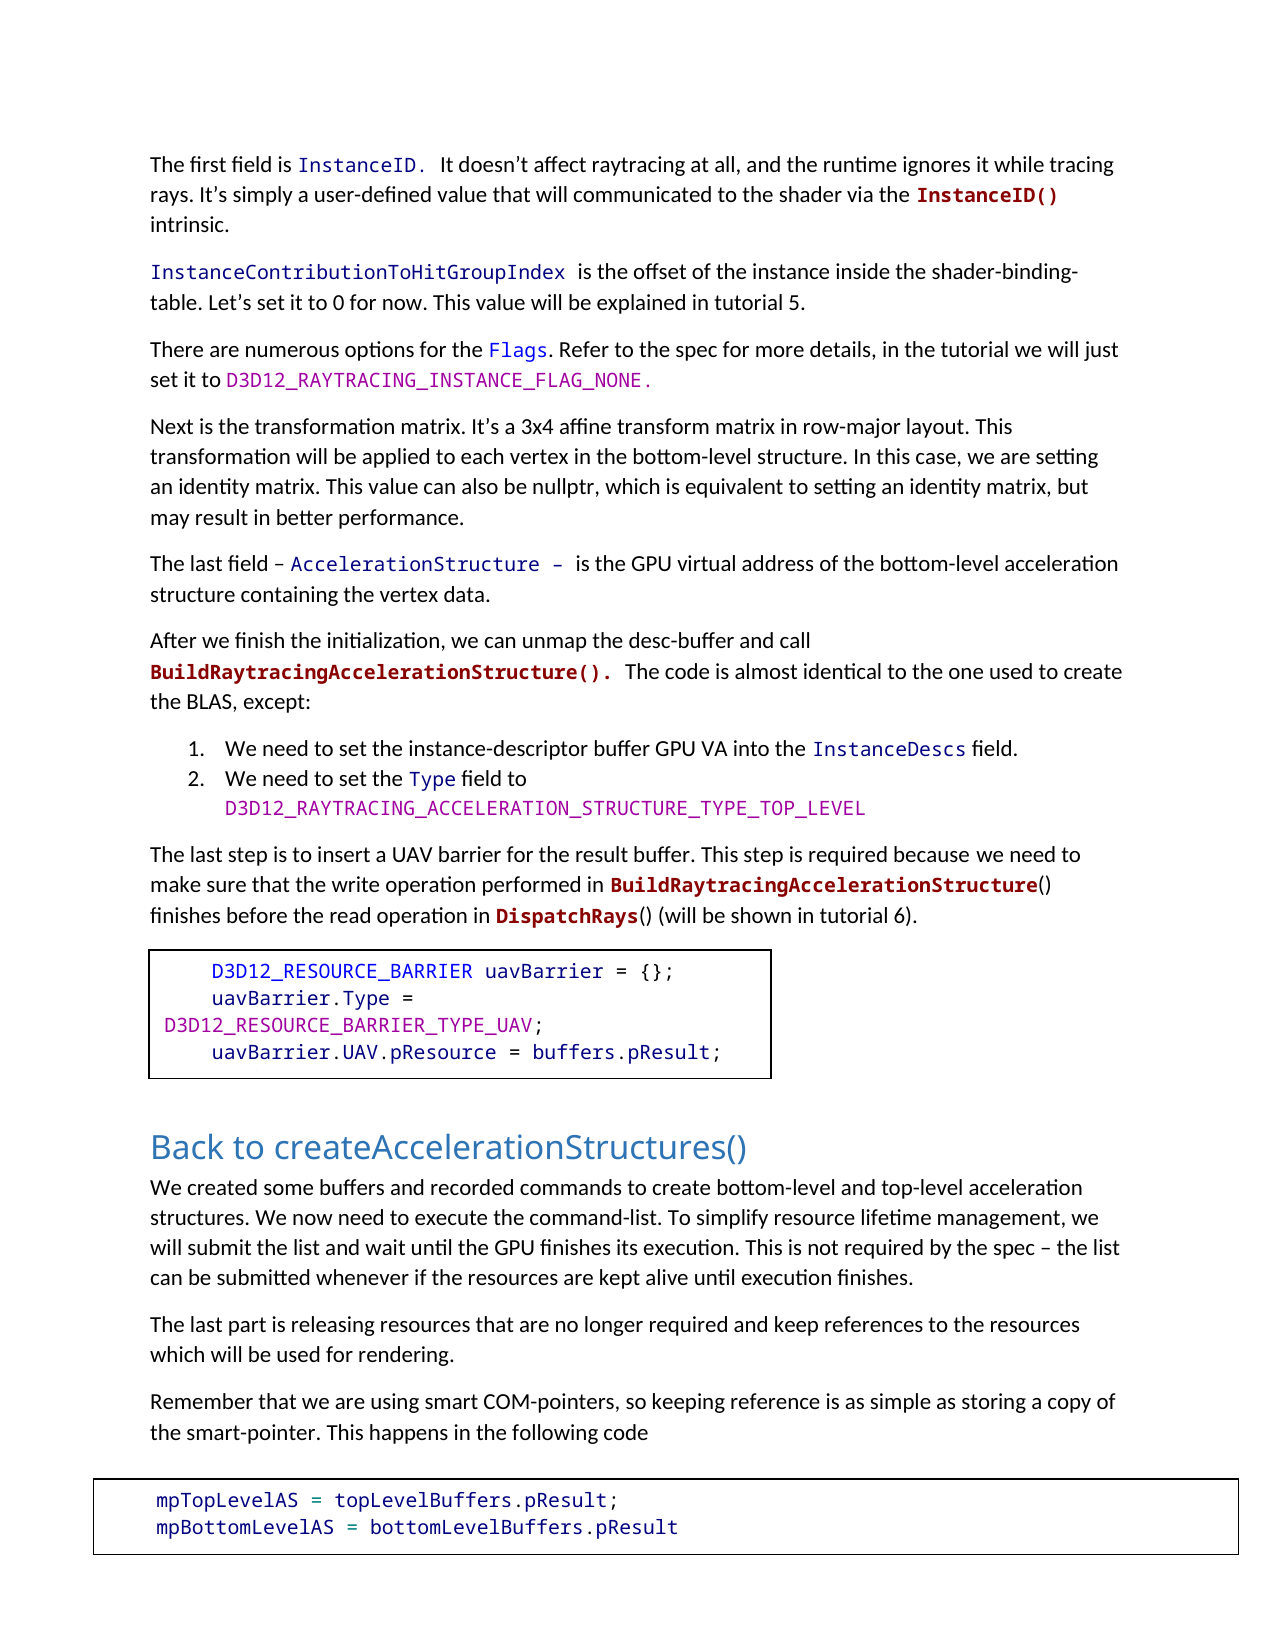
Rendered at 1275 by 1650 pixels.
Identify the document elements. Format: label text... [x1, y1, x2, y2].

text The last part is releasing resources that are no longer required and keep references to the resources which will be used for rendering. [150, 1310, 1125, 1368]
text The last field – AccelerationStructure – is the GPU virtual address of the bottom-level acceleration structure containing the vertex data. [150, 549, 1125, 608]
list We need to set the Type field to D3D12_RAYTRACING_ACCELERATION_STRUCTURE_TYPE_TOP_LEVEL [187, 764, 1125, 822]
text The last step is to insert a UAV barrier for the result buffer. This step is required because we need to make sure that the write operation performed in BuildRaytracingAccelerationStructure() finishes before the read operation in DispatchRays() (will be shown in tutorial 6). [150, 840, 1125, 929]
list We need to set the instance-descriptor buffer GPU VA into the InstanceDescs field. [187, 734, 1125, 762]
text After we finish the initialization, we can unmap the desc-buffer and call BuildRaytracingAccelerationStructure(). The code is almost identical to the one used to create the BLAS, except: [150, 627, 1125, 715]
subtitle Back to createAccelerationStructures() [150, 1124, 1125, 1169]
